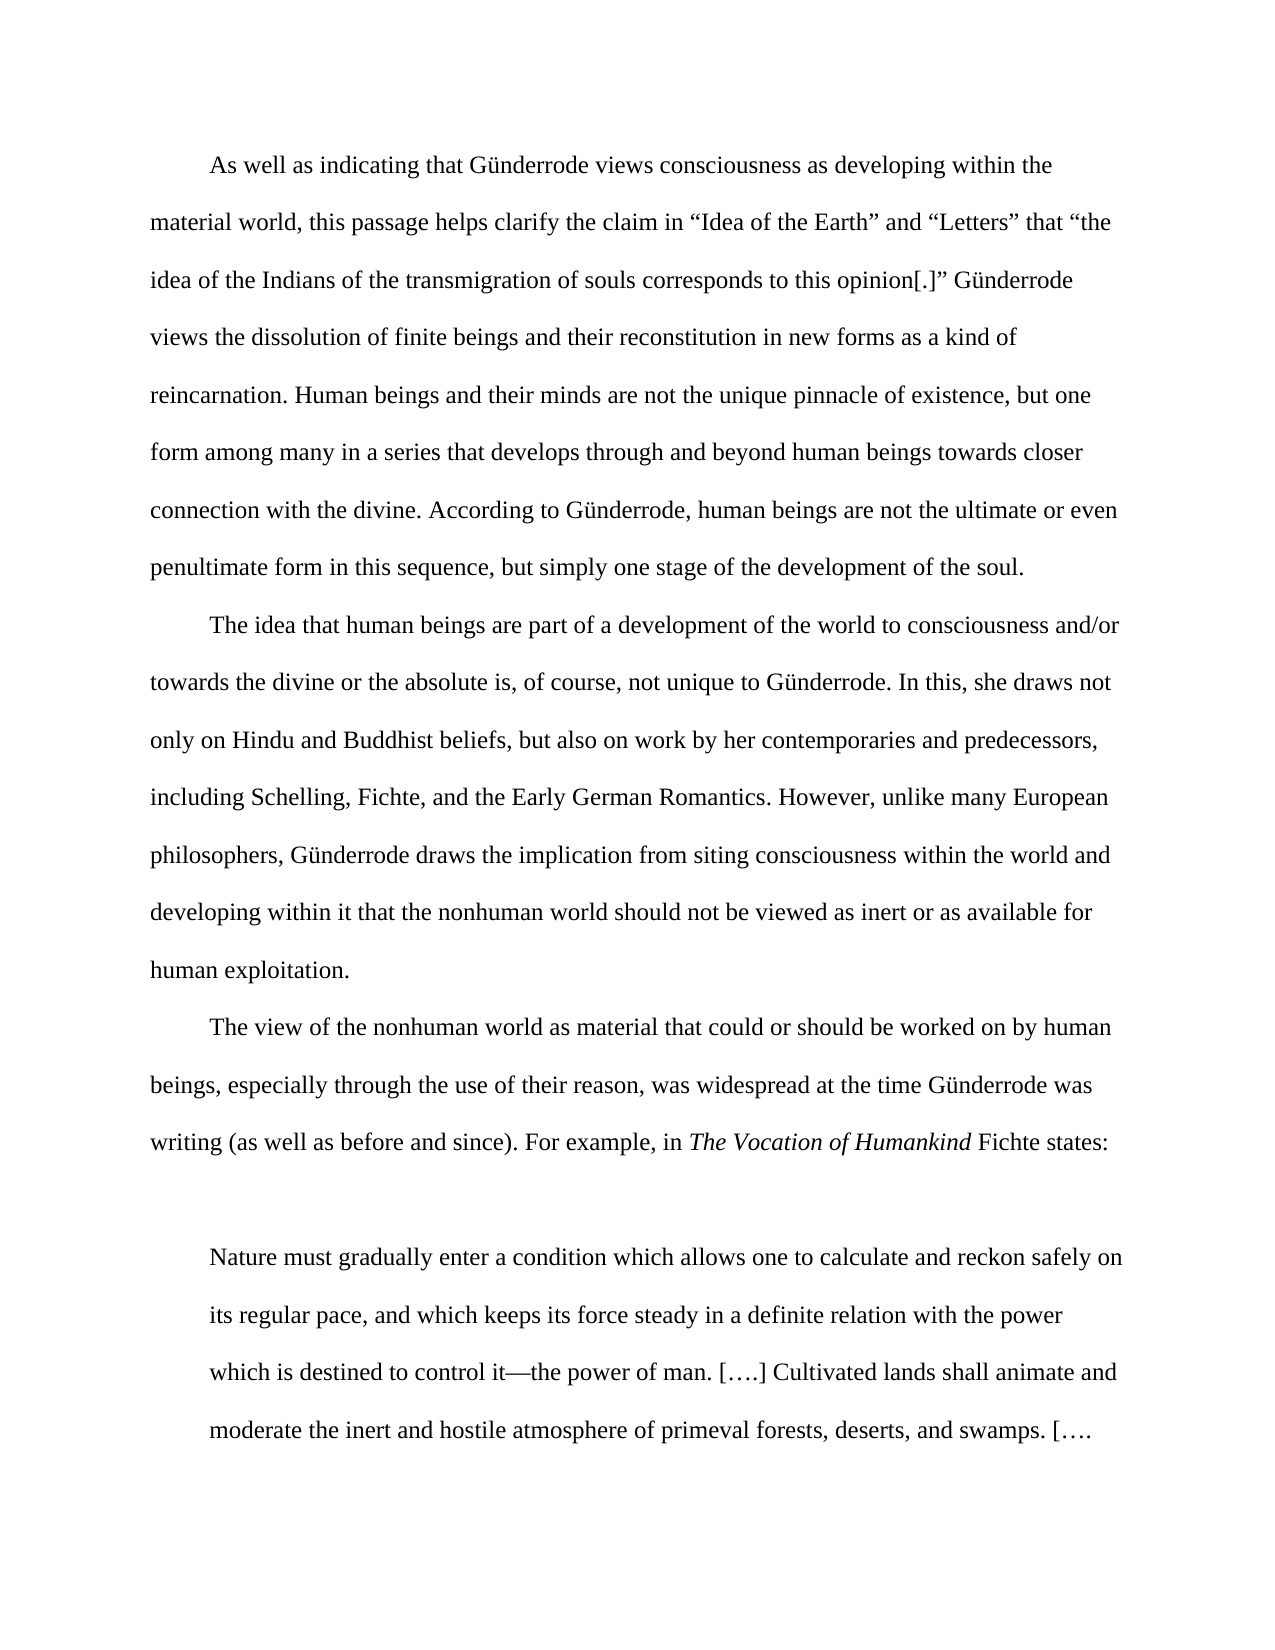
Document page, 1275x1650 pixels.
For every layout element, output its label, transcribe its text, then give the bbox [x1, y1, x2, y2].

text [209, 1242, 1125, 1444]
text As well as indicating that Günderrode views consciousness as developing within the material world, this passage helps clarify the claim in “Idea of the Earth” and “Letters” that “the idea of the Indians of the transmigration of souls corresponds to this opinion[.]” Günderrode views the dissolution of finite beings and their reconstitution in new forms as a kind of reincarnation. Human beings and their minds are not the unique pinnacle of existence, but one form among many in a series that develops through and beyond human beings towards closer connection with the divine. According to Günderrode, human beings are not the ultimate or even penultimate form in this sequence, but simply one stage of the development of the soul. [150, 150, 1125, 581]
text The idea that human beings are part of a development of the world to consciousness and/or towards the divine or the absolute is, of course, not unique to Günderrode. In this, she draws not only on Hindu and Buddhist beliefs, but also on work by her contemporaries and predecessors, including Schelling, Fichte, and the Early German Romantics. However, unlike many European philosophers, Günderrode draws the implication from siting consciousness within the world and developing within it that the nonhuman world should not be viewed as inert or as available for human exploitation. [150, 610, 1125, 984]
text The view of the nonhuman world as material that could or should be worked on by human beings, especially through the use of their reason, was widespread at the time Günderrode was writing (as well as before and since). For example, in The Vocation of Humankind Fichte states: [150, 1012, 1125, 1156]
